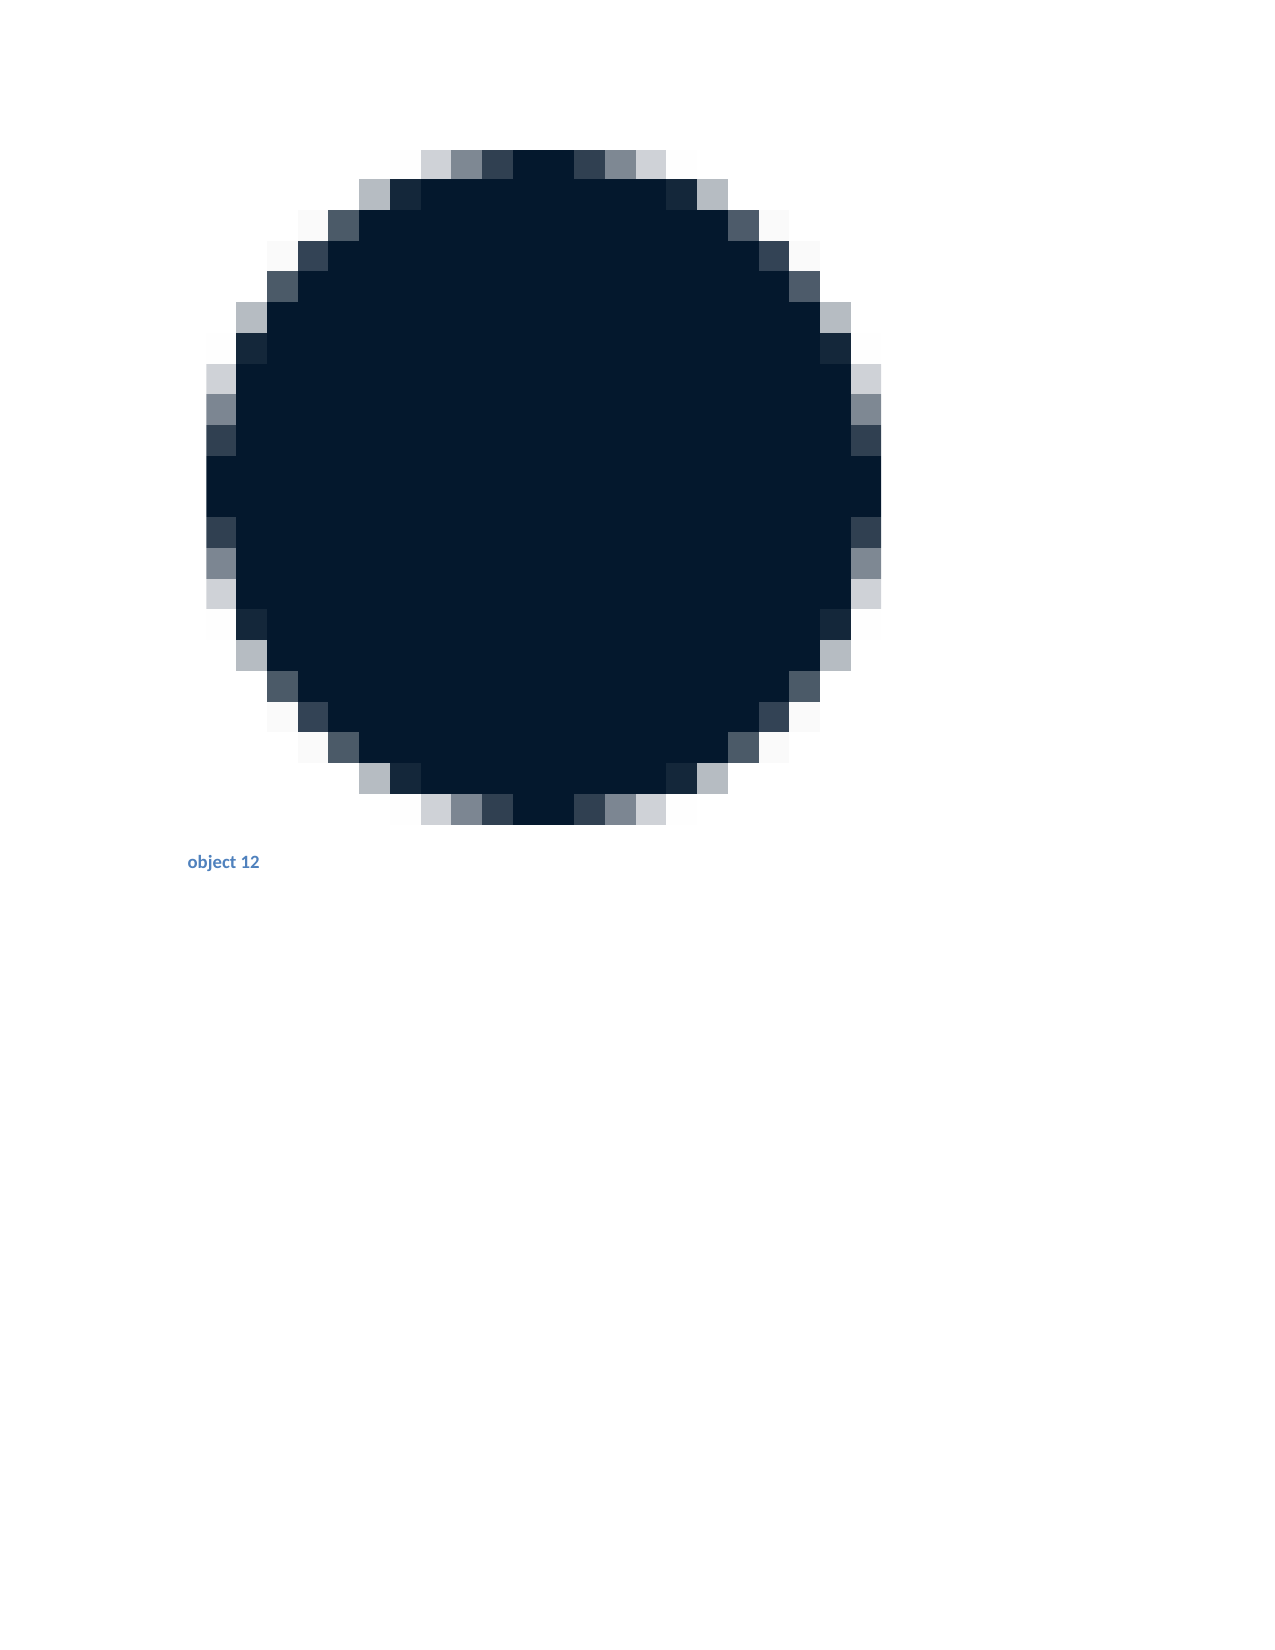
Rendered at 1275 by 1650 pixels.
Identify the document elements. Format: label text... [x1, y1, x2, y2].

picture [206, 150, 882, 825]
text object 12 [187, 850, 1087, 873]
